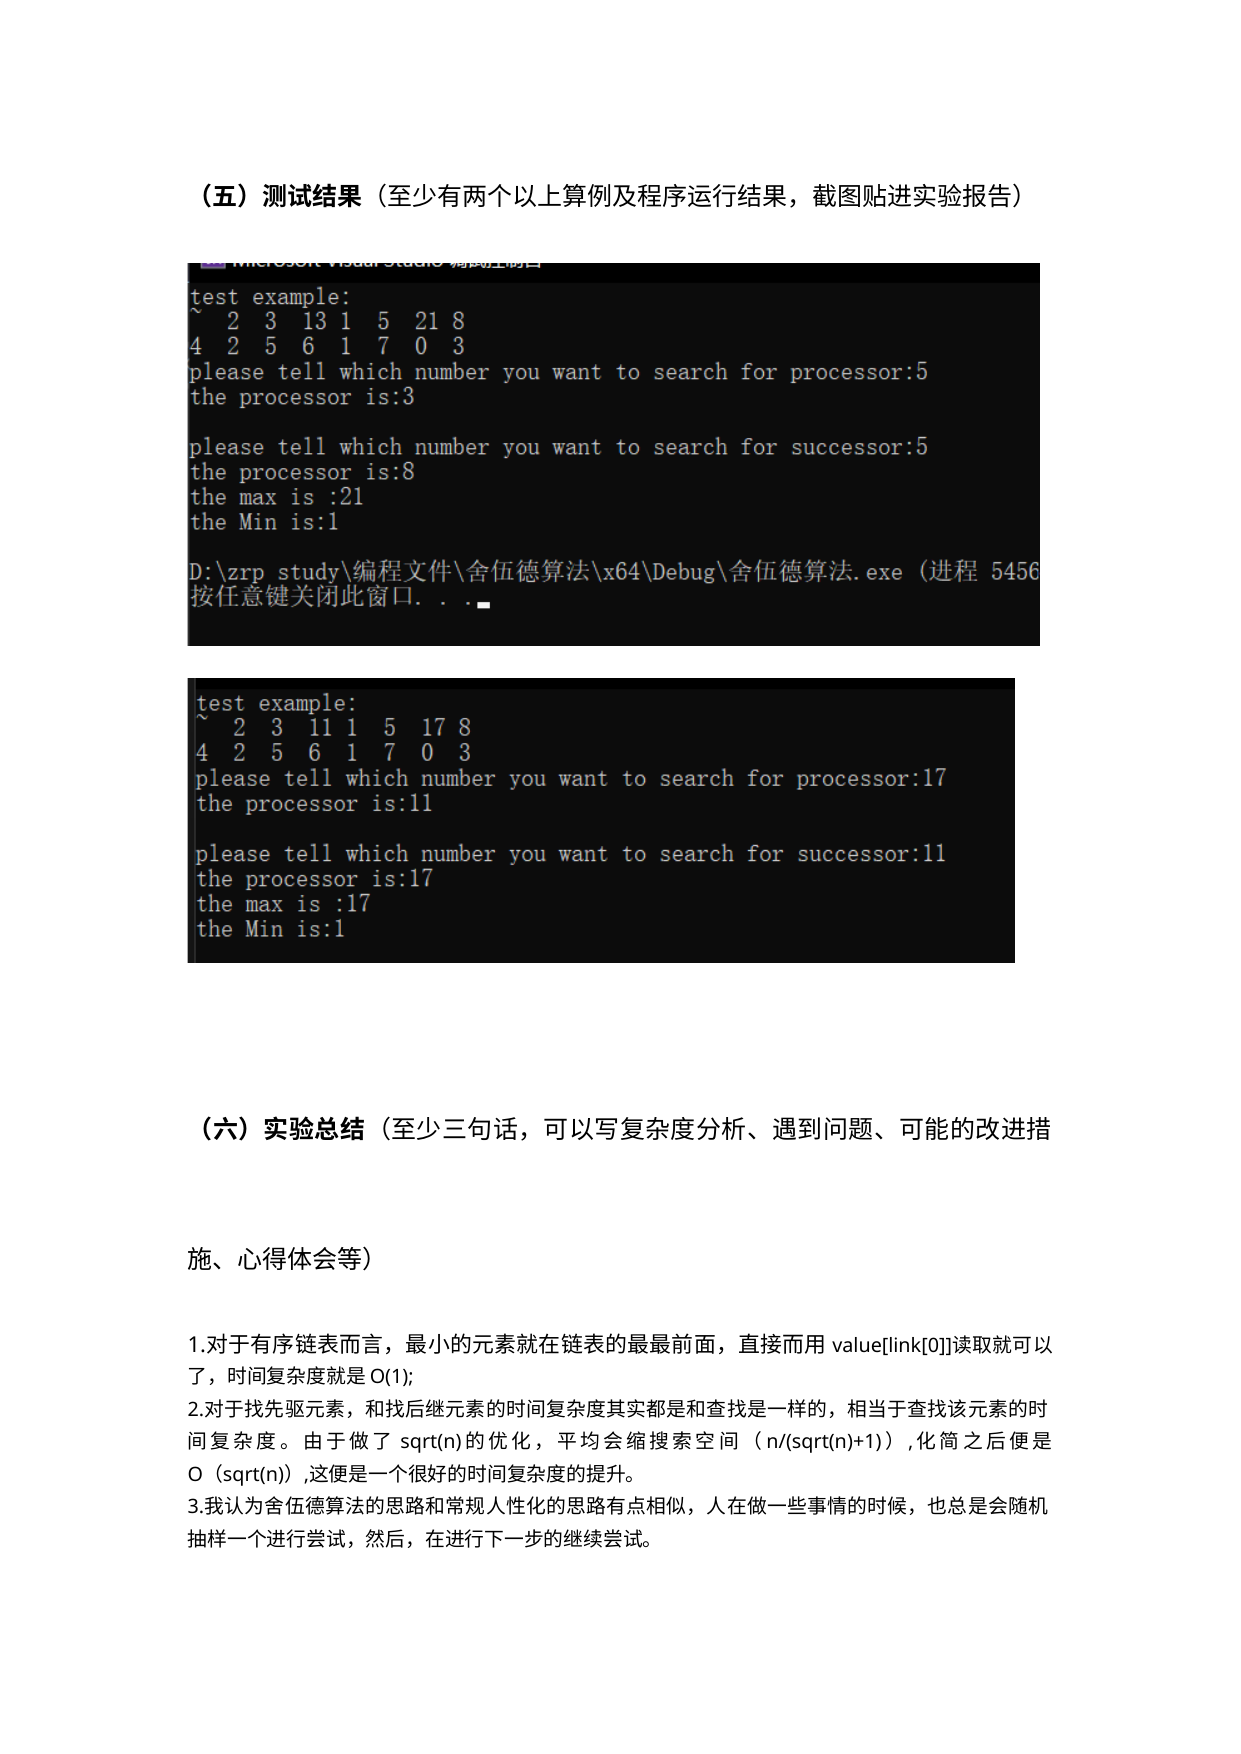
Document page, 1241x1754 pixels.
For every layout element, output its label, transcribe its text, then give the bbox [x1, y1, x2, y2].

text （六）实验总结（至少三句话，可以写复杂度分析、遇到问题、可能的改进措施、心得体会等） [187, 1095, 1053, 1290]
text 3.我认为舍伍德算法的思路和常规人性化的思路有点相似，人在做一些事情的时候，也总是会随机抽样一个进行尝试，然后，在进行下一步的继续尝试。 [187, 1489, 1053, 1554]
text （五）测试结果（至少有两个以上算例及程序运行结果，截图贴进实验报告） [187, 162, 1053, 227]
picture [187, 263, 1040, 646]
text 2.对于找先驱元素，和找后继元素的时间复杂度其实都是和查找是一样的，相当于查找该元素的时间复杂度。由于做了sqrt(n)的优化，平均会缩搜索空间（n/(sqrt(n)+1)）,化简之后便是O（sqrt(n)）,这便是一个很好的时间复杂度的提升。 [187, 1391, 1053, 1489]
picture [187, 678, 1015, 963]
text 1.对于有序链表而言，最小的元素就在链表的最最前面，直接而用value[link[0]]读取就可以了，时间复杂度就是O(1); [187, 1326, 1053, 1391]
